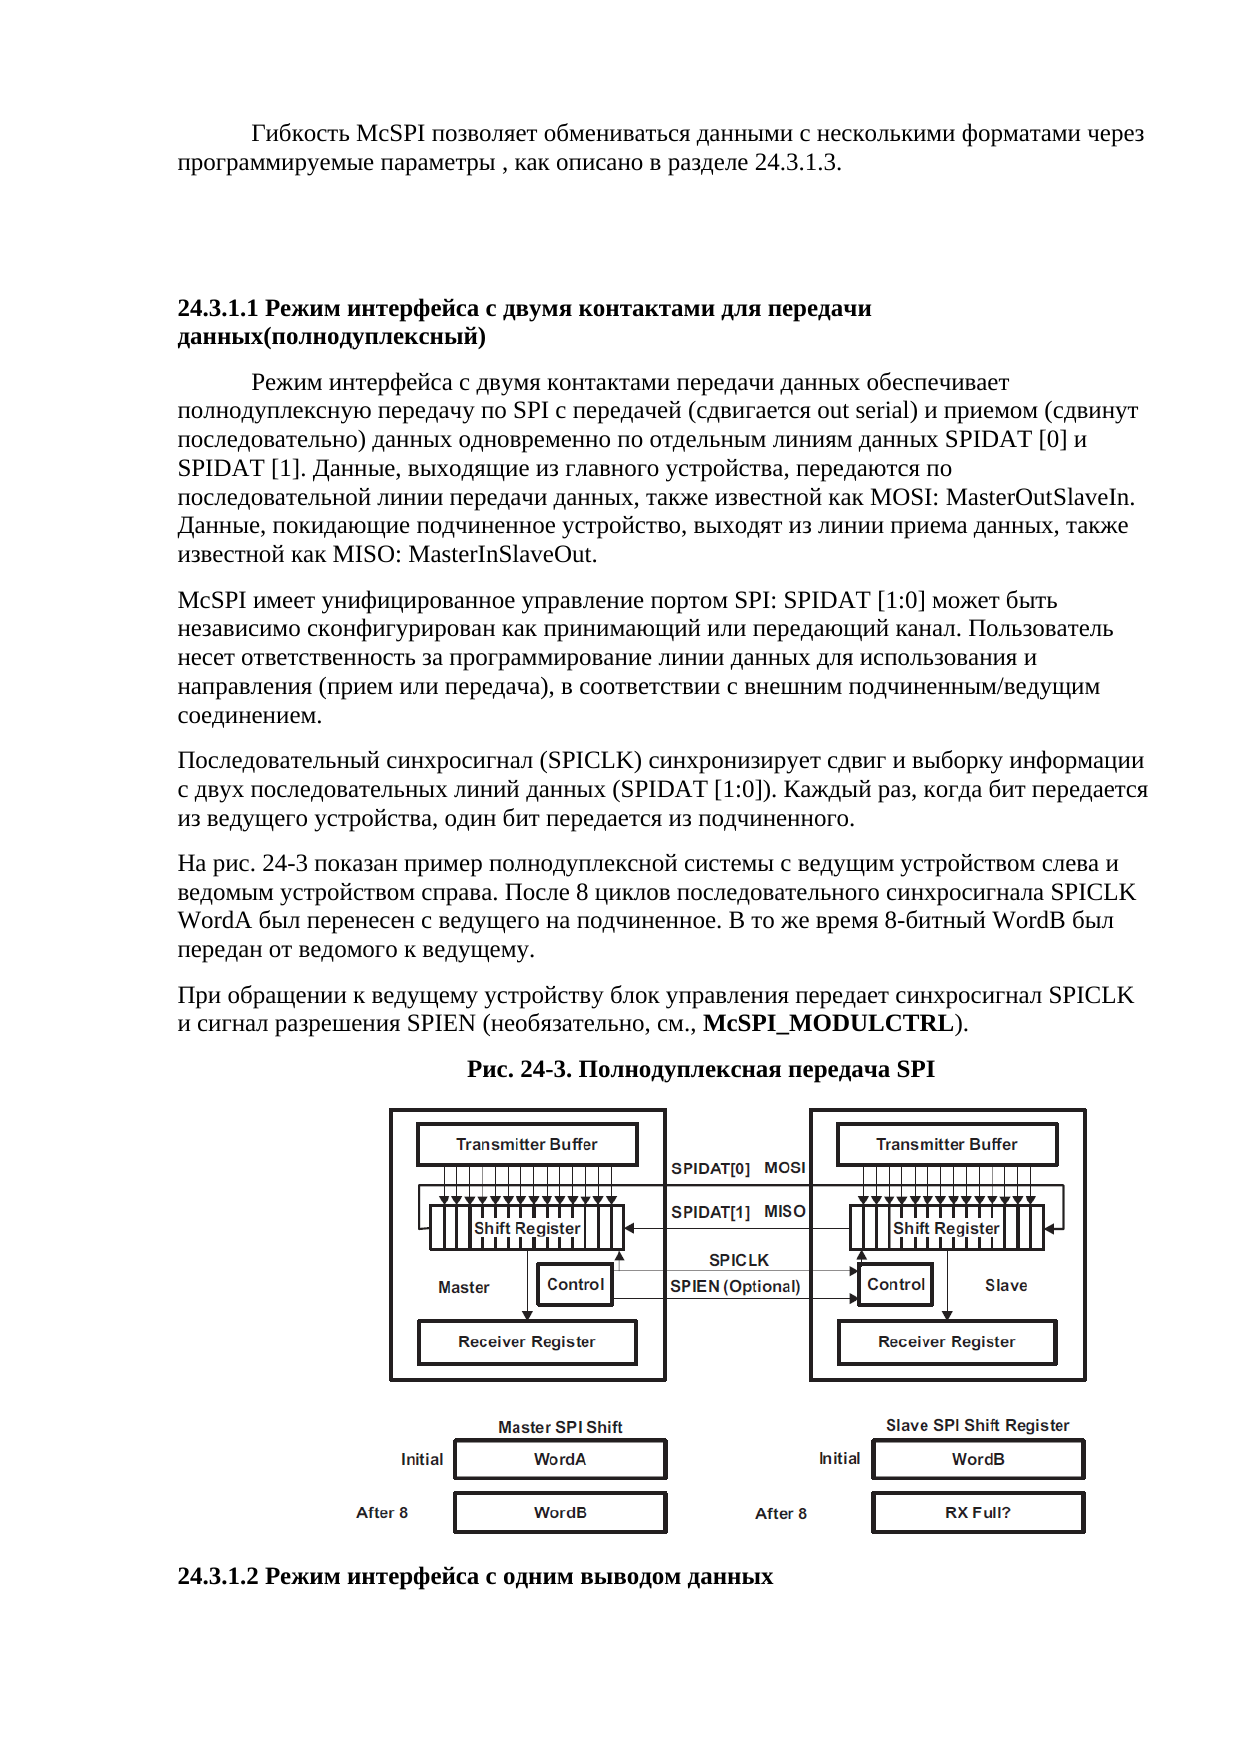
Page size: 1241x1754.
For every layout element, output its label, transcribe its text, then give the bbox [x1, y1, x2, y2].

text Режим интерфейса с двумя контактами передачи данных обеспечивает полнодуплексную передачу по SPI с передачей (сдвигается out serial) и приемом (сдвинут последовательно) данных одновременно по отдельным линиям данных SPIDAT [0] и SPIDAT [1]. Данные, выходящие из главного устройства, передаются по последовательной линии передачи данных, также известной как MOSI: MasterOutSlaveIn. Данные, покидающие подчиненное устройство, выходят из линии приема данных, также известной как MISO: MasterInSlaveOut. [177, 367, 1152, 568]
text McSPI имеет унифицированное управление портом SPI: SPIDAT [1:0] может быть независимо сконфигурирован как принимающий или передающий канал. Пользователь несет ответственность за программирование линии данных для использования и направления (прием или передача), в соответствии с внешним подчиненным/ведущим соединением. [177, 585, 1152, 728]
text Гибкость McSPI позволяет обмениваться данными с несколькими форматами через программируемые параметры , как описано в разделе 24.3.1.3. [177, 118, 1152, 176]
text На рис. 24-3 показан пример полнодуплексной системы с ведущим устройством слева и ведомым устройством справа. После 8 циклов последовательного синхросигнала SPICLK WordA был перенесен с ведущего на подчиненное. В то же время 8-битный WordB был передан от ведомого к ведущему. [177, 848, 1152, 963]
text Последовательный синхросигнал (SPICLK) синхронизирует сдвиг и выборку информации с двух последовательных линий данных (SPIDAT [1:0]). Каждый раз, когда бит передается из ведущего устройства, один бит передается из подчиненного. [177, 745, 1152, 831]
picture [347, 1099, 1095, 1545]
text При обращении к ведущему устройству блок управления передает синхросигнал SPICLK и сигнал разрешения SPIEN (необязательно, см., McSPI_MODULCTRL). [177, 980, 1152, 1037]
text 24.3.1.2 Режим интерфейса с одним выводом данных [177, 1561, 1152, 1589]
text 24.3.1.1 Режим интерфейса с двумя контактами для передачи данных(полнодуплексный) [177, 293, 1152, 350]
text Рис. 24-3. Полнодуплексная передача SPI [177, 1054, 1152, 1083]
